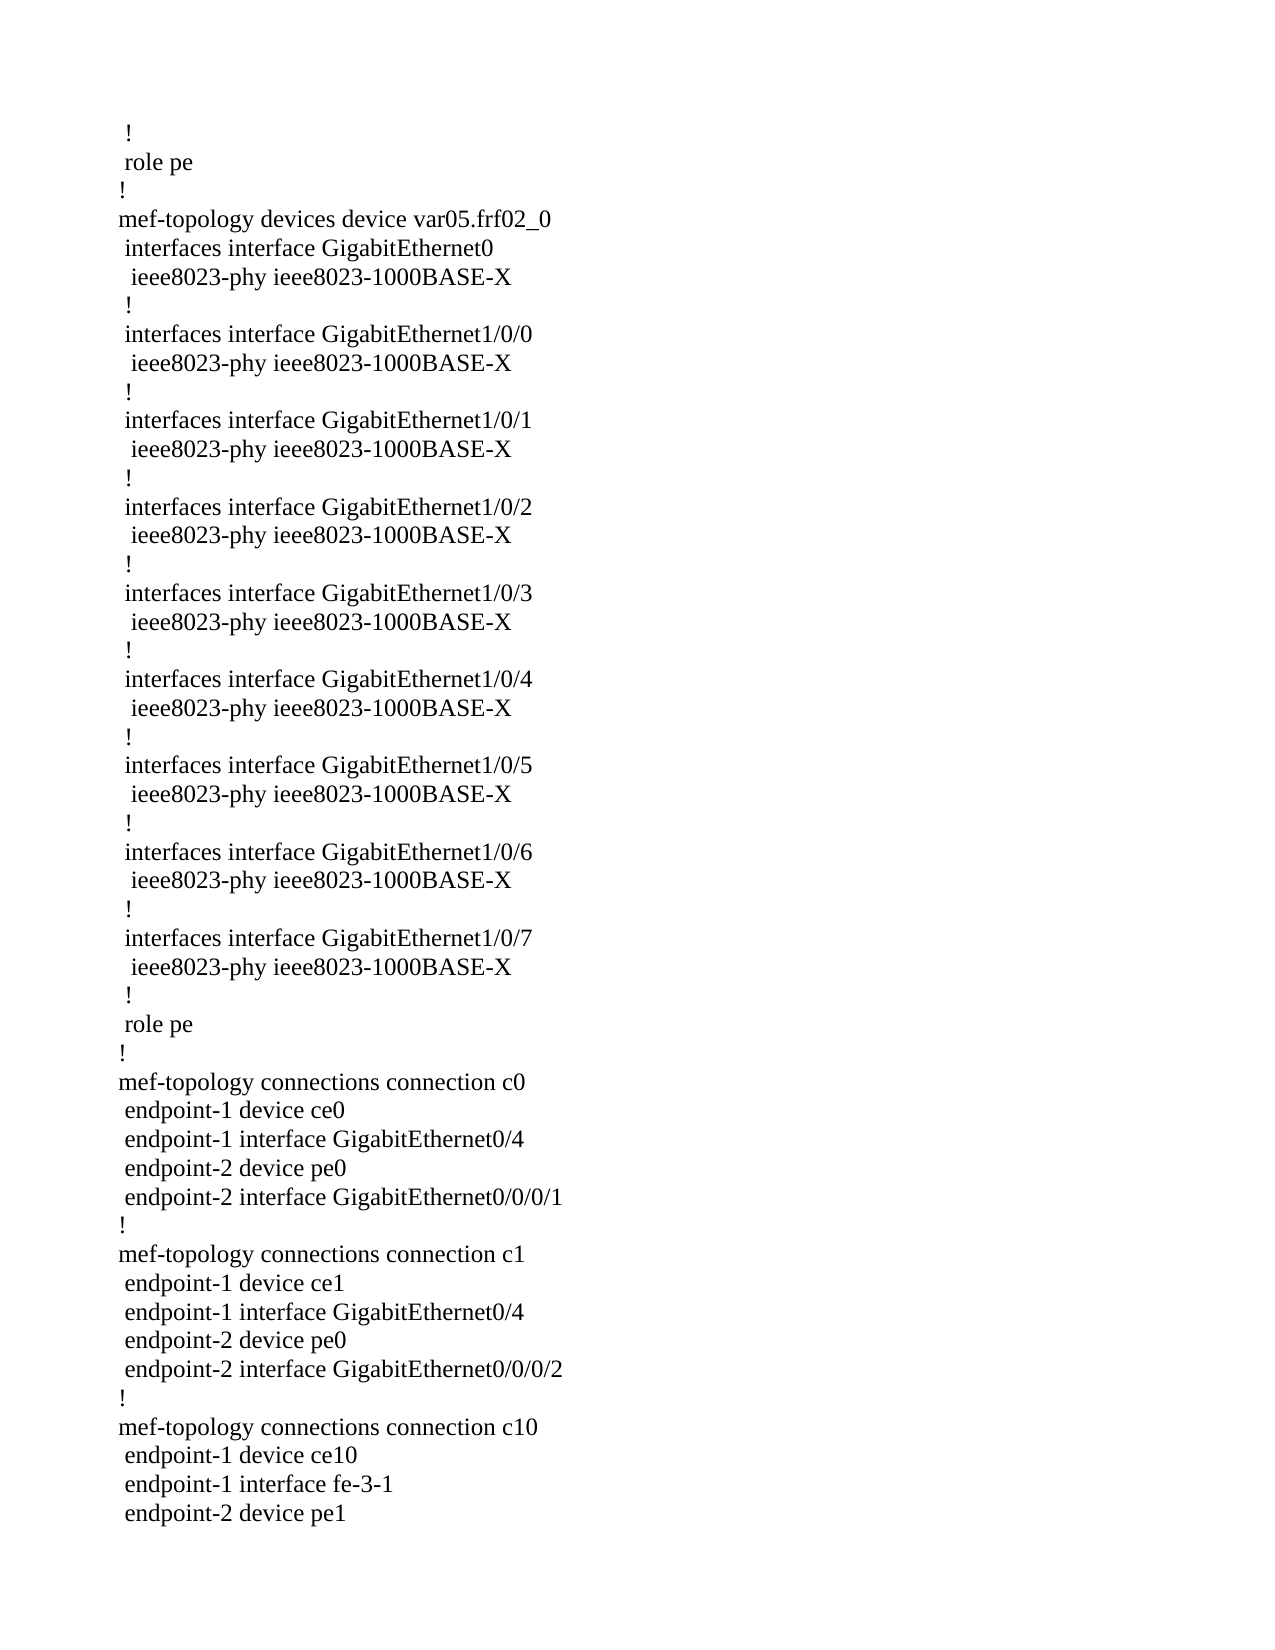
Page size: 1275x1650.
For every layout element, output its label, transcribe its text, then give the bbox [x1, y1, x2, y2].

text ! [118, 981, 1157, 1009]
text mef-topology connections connection c1 [118, 1239, 1157, 1268]
text ! [118, 118, 1157, 147]
text interfaces interface GigabitEthernet1/0/0 [118, 319, 1157, 348]
text interfaces interface GigabitEthernet1/0/7 [118, 923, 1157, 952]
text endpoint-1 device ce0 [118, 1096, 1157, 1124]
text ieee8023-phy ieee8023-1000BASE-X [118, 952, 1157, 981]
text ! [118, 463, 1157, 492]
text ieee8023-phy ieee8023-1000BASE-X [118, 521, 1157, 549]
text ieee8023-phy ieee8023-1000BASE-X [118, 866, 1157, 894]
text endpoint-2 device pe1 [118, 1498, 1157, 1527]
text ! [118, 176, 1157, 204]
text ! [118, 291, 1157, 319]
text endpoint-1 interface GigabitEthernet0/4 [118, 1124, 1157, 1153]
text mef-topology connections connection c10 [118, 1412, 1157, 1441]
text ! [118, 549, 1157, 578]
text ! [118, 377, 1157, 406]
text ieee8023-phy ieee8023-1000BASE-X [118, 348, 1157, 377]
text interfaces interface GigabitEthernet1/0/3 [118, 578, 1157, 607]
text ! [118, 636, 1157, 664]
text endpoint-1 device ce1 [118, 1268, 1157, 1297]
text endpoint-1 interface GigabitEthernet0/4 [118, 1297, 1157, 1326]
text interfaces interface GigabitEthernet1/0/1 [118, 406, 1157, 434]
text interfaces interface GigabitEthernet1/0/4 [118, 664, 1157, 693]
text interfaces interface GigabitEthernet1/0/5 [118, 751, 1157, 779]
text ieee8023-phy ieee8023-1000BASE-X [118, 607, 1157, 636]
text endpoint-2 interface GigabitEthernet0/0/0/1 [118, 1182, 1157, 1211]
text mef-topology connections connection c0 [118, 1067, 1157, 1096]
text ! [118, 722, 1157, 751]
text role pe [118, 147, 1157, 176]
text endpoint-2 device pe0 [118, 1153, 1157, 1182]
text mef-topology devices device var05.frf02_0 [118, 204, 1157, 233]
text endpoint-1 device ce10 [118, 1441, 1157, 1469]
text interfaces interface GigabitEthernet1/0/6 [118, 837, 1157, 866]
text ! [118, 1038, 1157, 1067]
text ! [118, 1383, 1157, 1412]
text endpoint-2 device pe0 [118, 1326, 1157, 1354]
text ieee8023-phy ieee8023-1000BASE-X [118, 262, 1157, 291]
text ieee8023-phy ieee8023-1000BASE-X [118, 779, 1157, 808]
text endpoint-1 interface fe-3-1 [118, 1469, 1157, 1498]
text ieee8023-phy ieee8023-1000BASE-X [118, 434, 1157, 463]
text interfaces interface GigabitEthernet1/0/2 [118, 492, 1157, 521]
text ! [118, 808, 1157, 837]
text ieee8023-phy ieee8023-1000BASE-X [118, 693, 1157, 722]
text endpoint-2 interface GigabitEthernet0/0/0/2 [118, 1354, 1157, 1383]
text interfaces interface GigabitEthernet0 [118, 233, 1157, 262]
text ! [118, 1211, 1157, 1239]
text role pe [118, 1009, 1157, 1038]
text ! [118, 894, 1157, 923]
